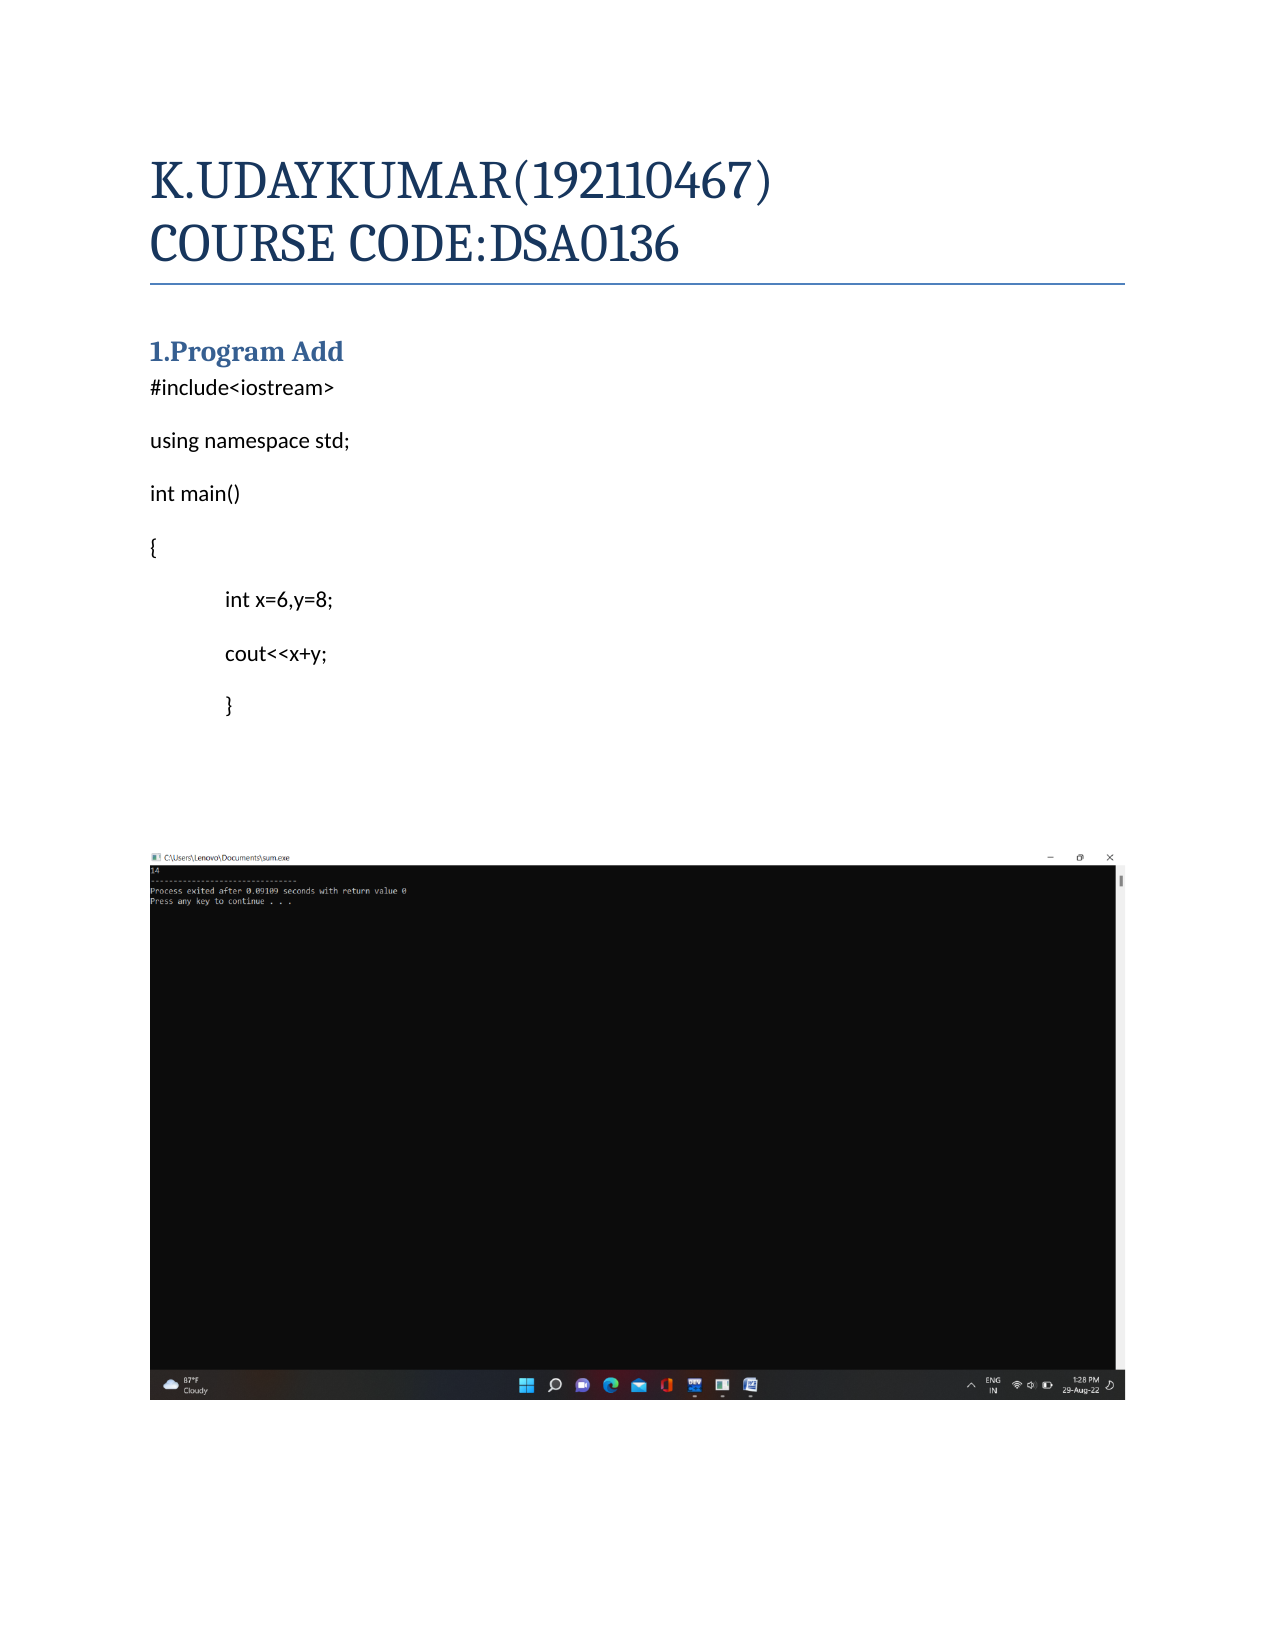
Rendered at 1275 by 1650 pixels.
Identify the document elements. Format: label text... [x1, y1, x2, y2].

text int main() [150, 479, 1125, 508]
subtitle 1.Program Add [150, 335, 1125, 368]
title K.UDAYKUMAR(192110467) [150, 150, 1125, 212]
text } [150, 692, 1125, 720]
text using namespace std; [150, 427, 1125, 454]
text cout<<x+y; [150, 639, 1125, 667]
picture [150, 850, 1125, 1400]
title COURSE CODE:DSA0136 [150, 212, 1125, 283]
text #include<iostream> [150, 373, 1125, 402]
text { [150, 533, 1125, 561]
text int x=6,y=8; [150, 586, 1125, 614]
